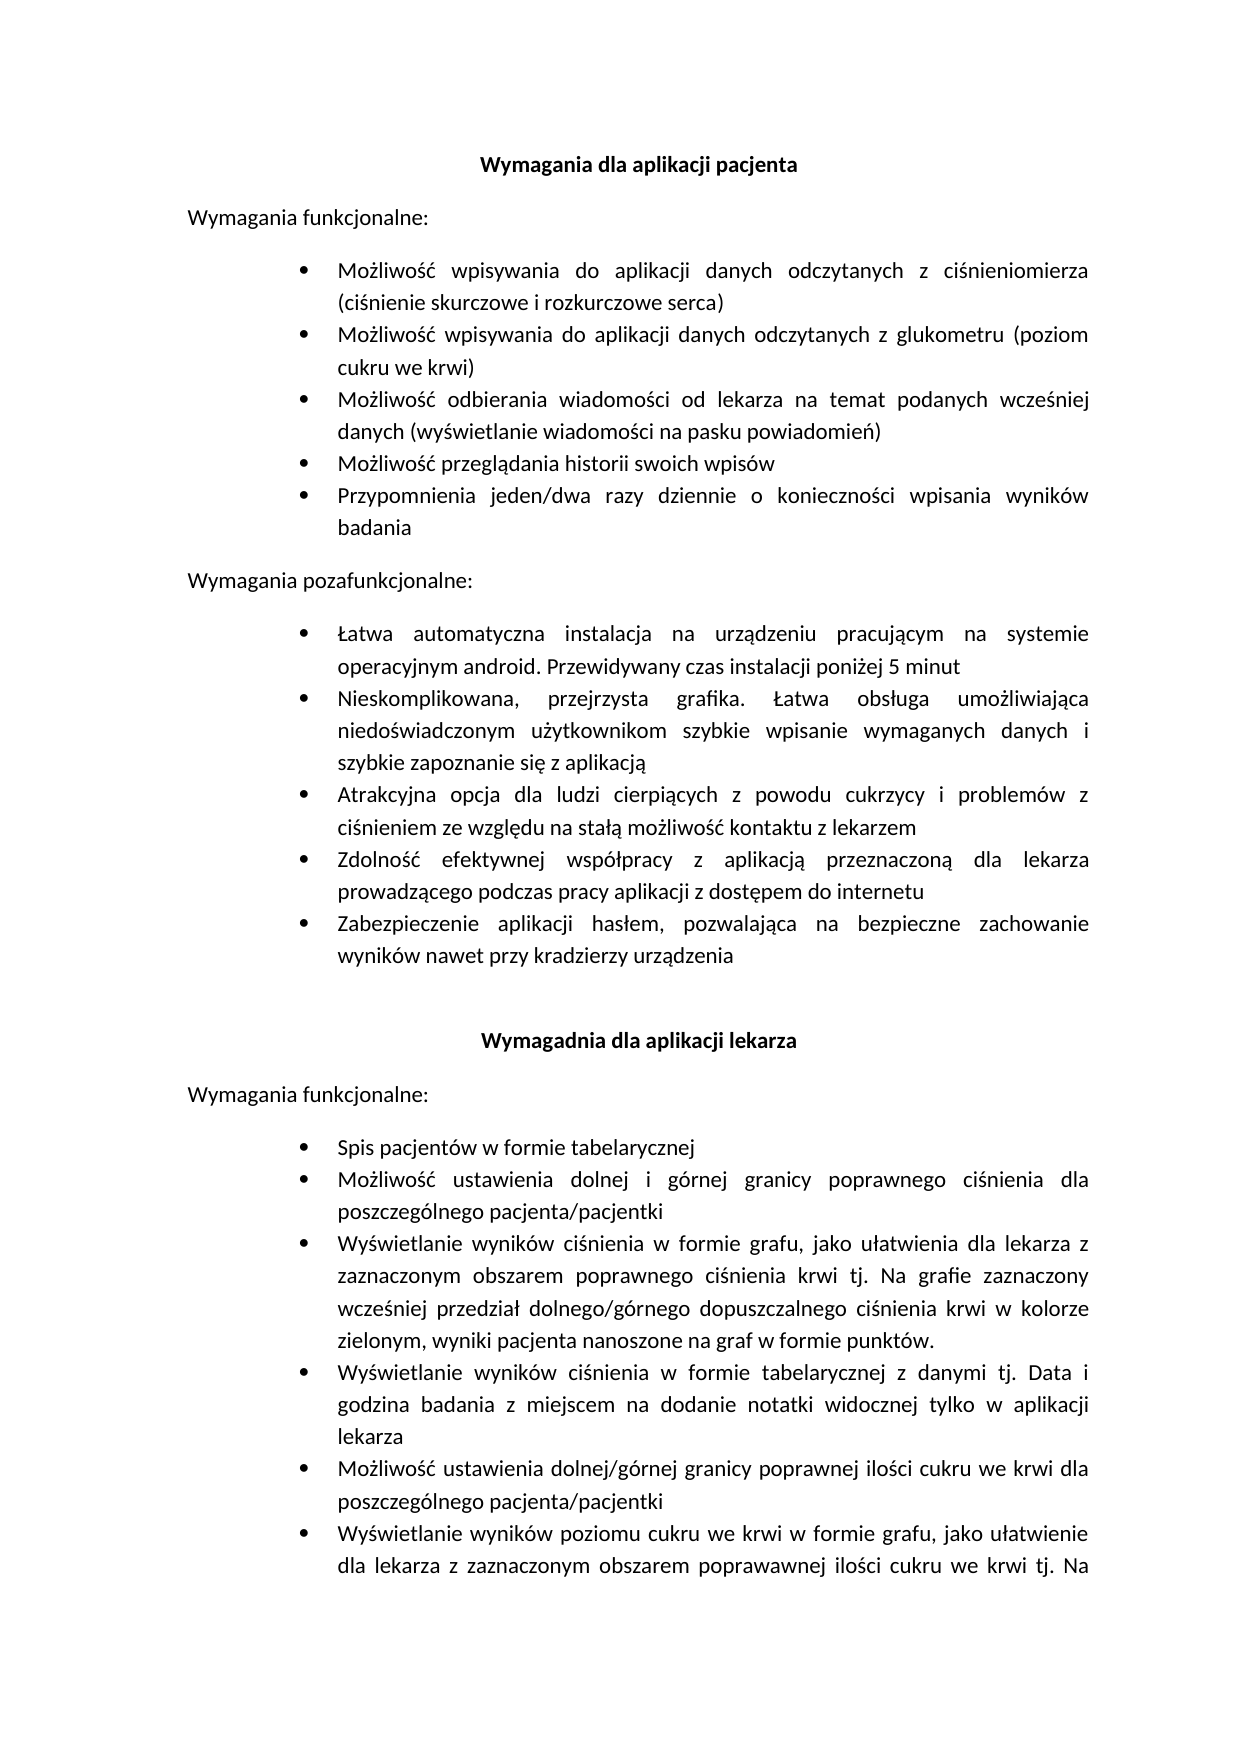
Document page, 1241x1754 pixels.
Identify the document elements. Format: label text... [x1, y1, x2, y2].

text Wymagania funkcjonalne: [187, 1080, 1090, 1108]
list Łatwa automatyczna instalacja na urządzeniu pracującym na systemie operacyjnym android. Przewidywany czas instalacji poniżej 5 minut [300, 619, 1090, 680]
list Możliwość odbierania wiadomości od lekarza na temat podanych wcześniej danych (wyświetlanie wiadomości na pasku powiadomień) [300, 385, 1090, 445]
text Wymagania funkcjonalne: [187, 203, 1090, 231]
list Możliwość ustawienia dolnej i górnej granicy poprawnego ciśnienia dla poszczególnego pacjenta/pacjentki [300, 1165, 1090, 1225]
list Atrakcyjna opcja dla ludzi cierpiących z powodu cukrzycy i problemów z ciśnieniem ze względu na stałą możliwość kontaktu z lekarzem [300, 781, 1090, 841]
list Wyświetlanie wyników ciśnienia w formie tabelarycznej z danymi tj. Data i godzina badania z miejscem na dodanie notatki widocznej tylko w aplikacji lekarza [300, 1358, 1090, 1450]
list Możliwość ustawienia dolnej/górnej granicy poprawnej ilości cukru we krwi dla poszczególnego pacjenta/pacjentki [300, 1454, 1090, 1515]
list Nieskomplikowana, przejrzysta grafika. Łatwa obsługa umożliwiająca niedoświadczonym użytkownikom szybkie wpisanie wymaganych danych i szybkie zapoznanie się z aplikacją [300, 684, 1090, 776]
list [300, 1519, 1090, 1579]
list Spis pacjentów w formie tabelarycznej [300, 1133, 1090, 1161]
list Możliwość wpisywania do aplikacji danych odczytanych z glukometru (poziom cukru we krwi) [300, 320, 1090, 381]
list Przypomnienia jeden/dwa razy dziennie o konieczności wpisania wyników badania [300, 481, 1090, 542]
list Wyświetlanie wyników ciśnienia w formie grafu, jako ułatwienia dla lekarza z zaznaczonym obszarem poprawnego ciśnienia krwi tj. Na grafie zaznaczony wcześniej przedział dolnego/górnego dopuszczalnego ciśnienia krwi w kolorze zielonym, wyniki pacjenta nanoszone na graf w formie punktów. [300, 1229, 1090, 1354]
list Możliwość przeglądania historii swoich wpisów [300, 449, 1090, 477]
list Zabezpieczenie aplikacji hasłem, pozwalająca na bezpieczne zachowanie wyników nawet przy kradzierzy urządzenia [300, 909, 1090, 969]
text Wymagania pozafunkcjonalne: [187, 567, 1090, 594]
list Możliwość wpisywania do aplikacji danych odczytanych z ciśnieniomierza (ciśnienie skurczowe i rozkurczowe serca) [300, 256, 1090, 316]
list Zdolność efektywnej współpracy z aplikacją przeznaczoną dla lekarza prowadzącego podczas pracy aplikacji z dostępem do internetu [300, 845, 1090, 905]
text Wymagadnia dla aplikacji lekarza [187, 1027, 1090, 1055]
text Wymagania dla aplikacji pacjenta [187, 150, 1090, 178]
